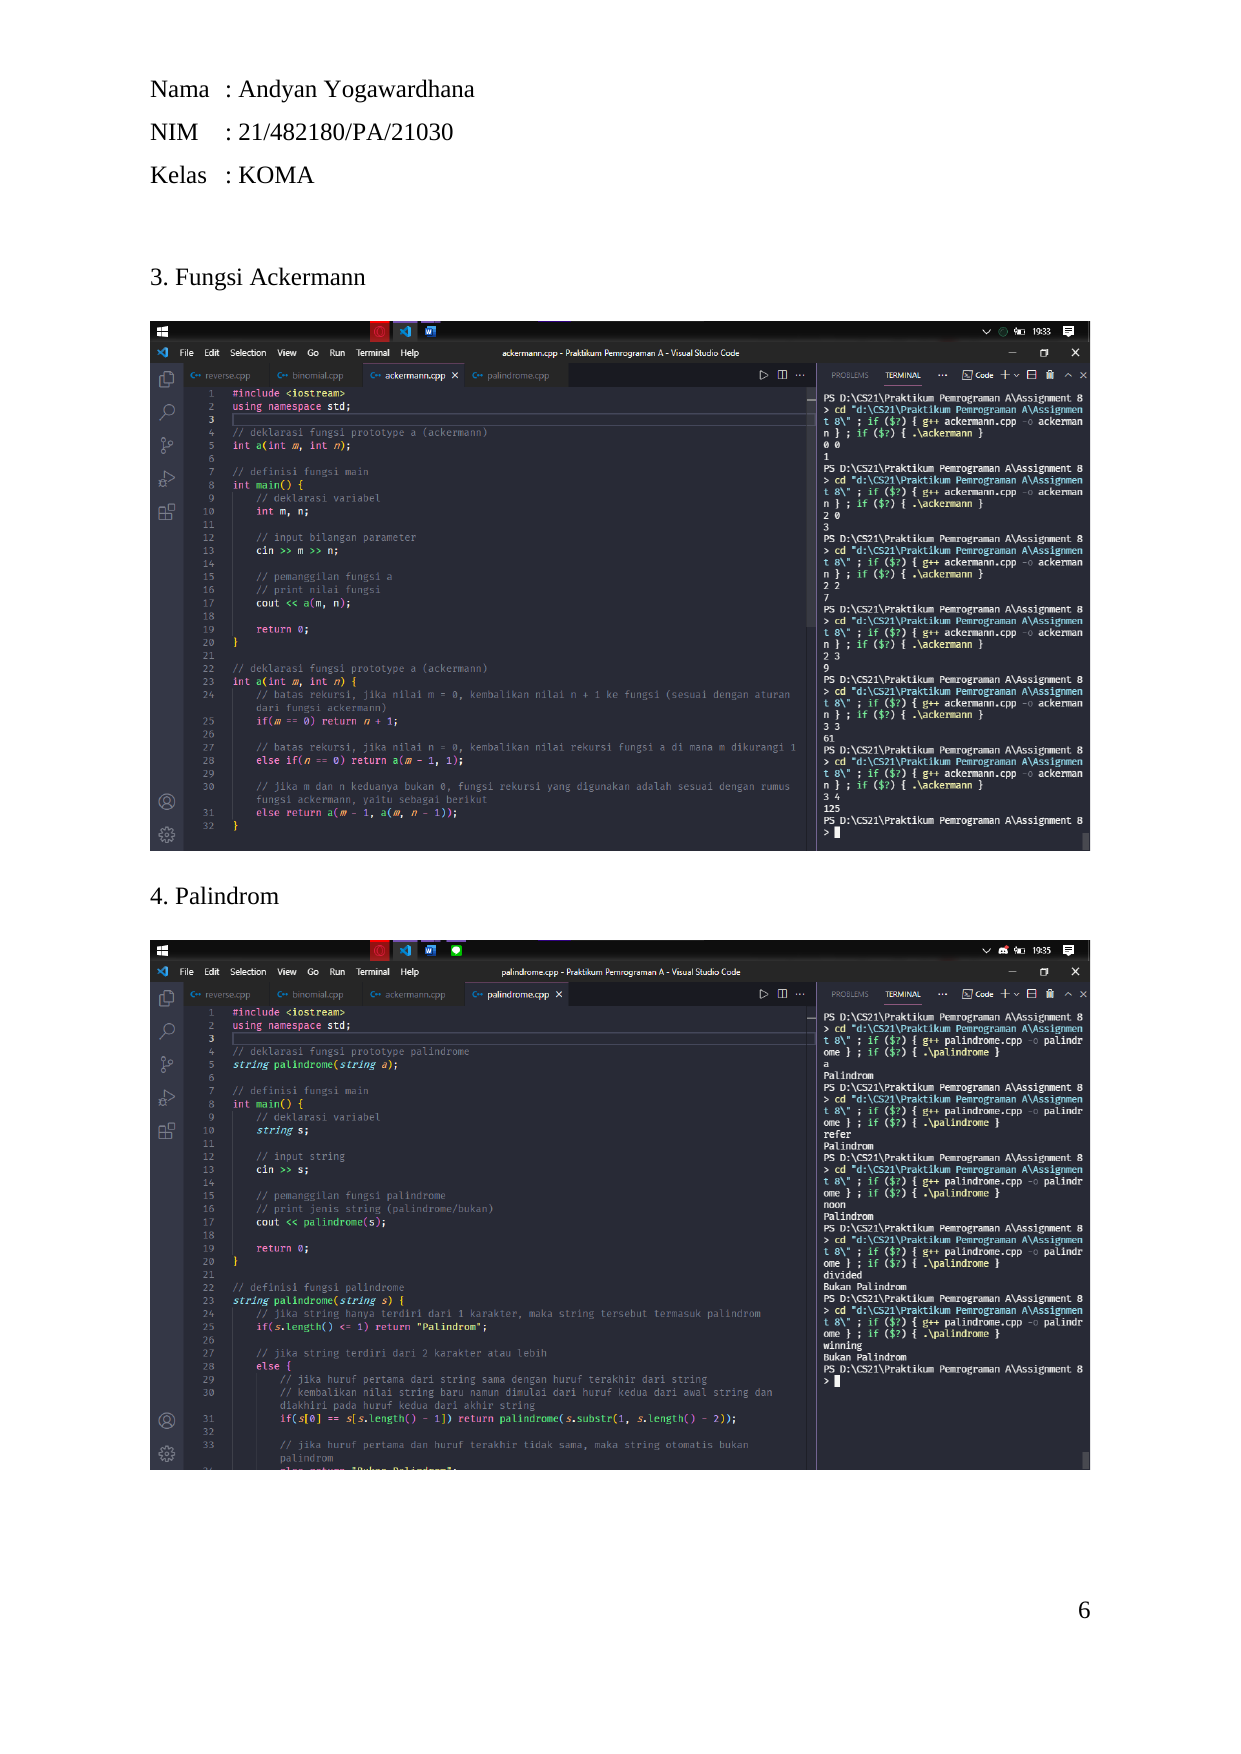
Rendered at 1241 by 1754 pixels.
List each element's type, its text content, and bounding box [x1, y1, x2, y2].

picture [150, 321, 1091, 851]
text 3. Fungsi Ackermann [150, 262, 1090, 290]
text 4. Palindrom [150, 881, 1090, 909]
picture [150, 940, 1091, 1470]
